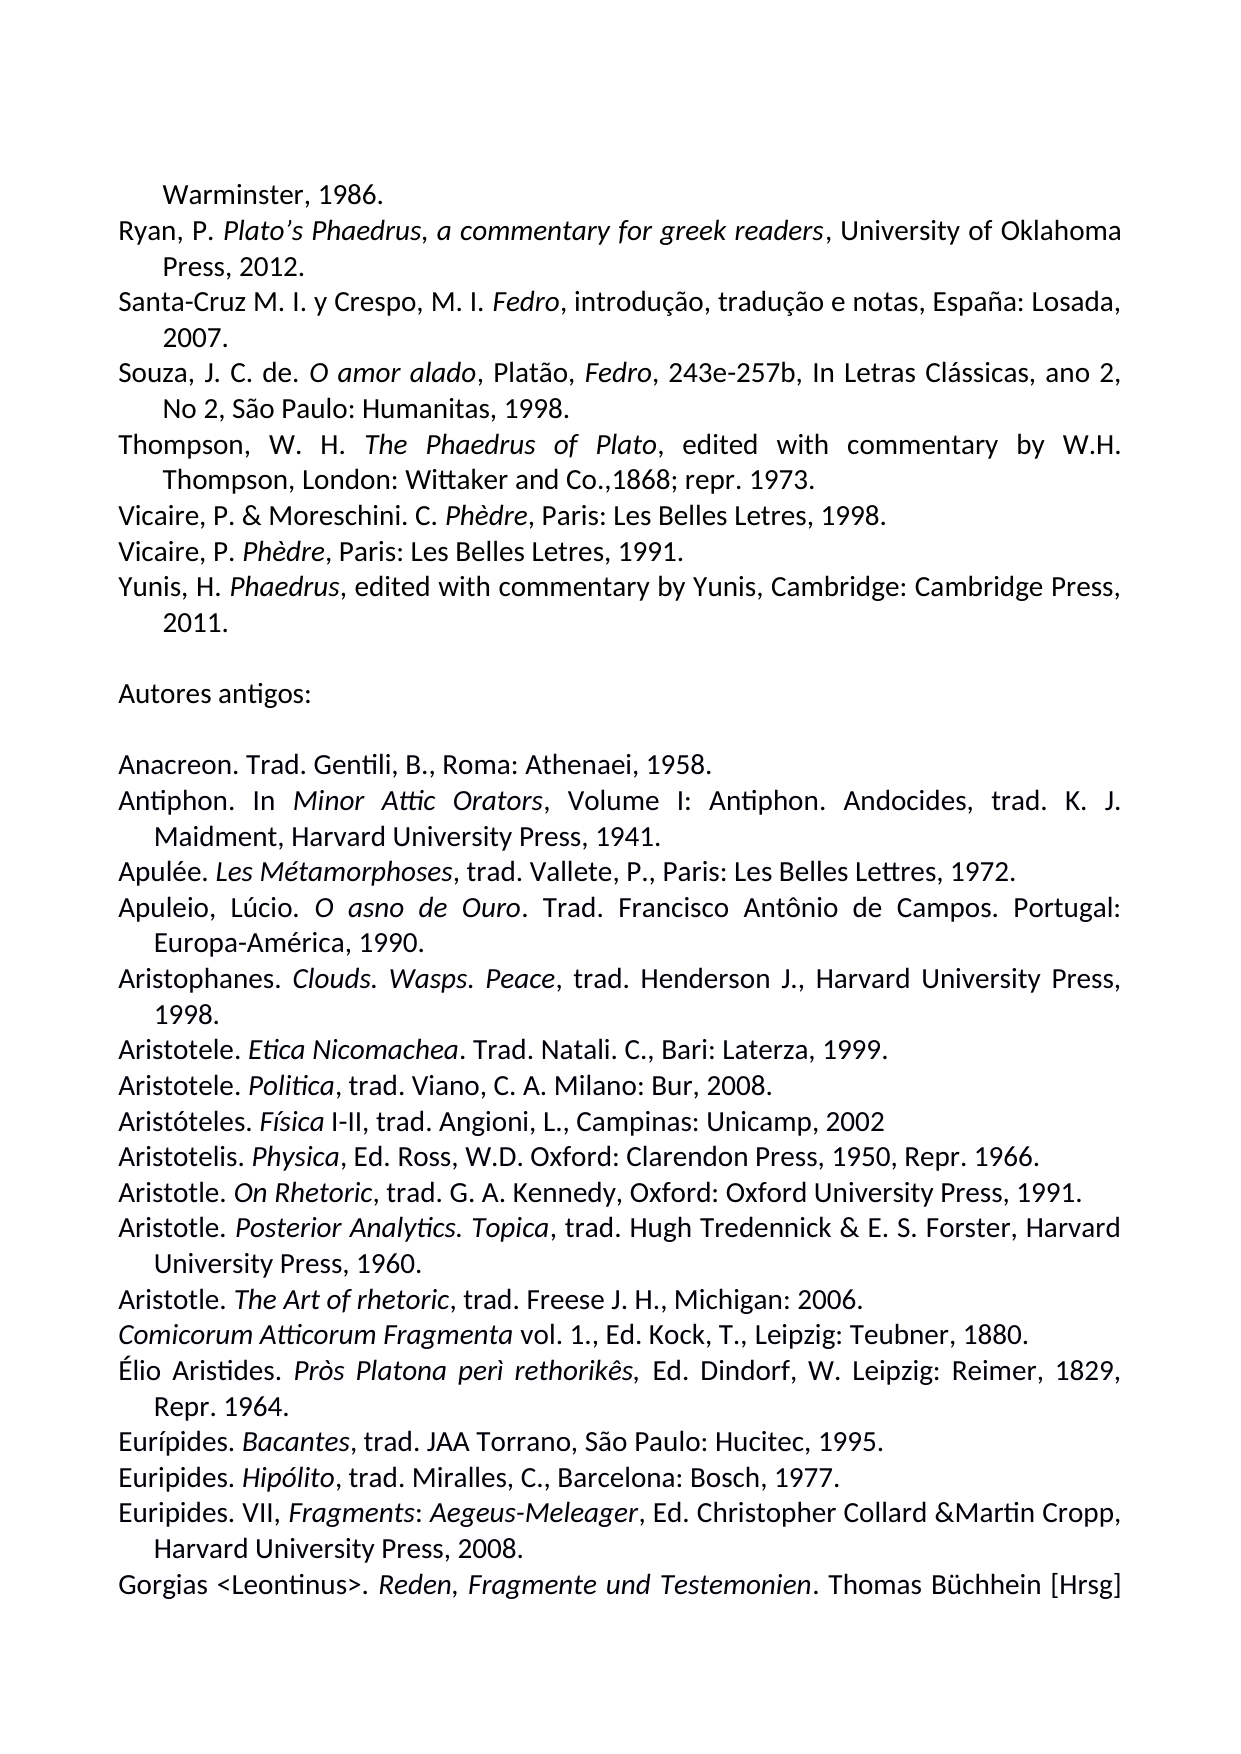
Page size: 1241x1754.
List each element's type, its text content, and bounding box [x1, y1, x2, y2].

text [118, 1566, 1122, 1601]
text Aristotele. Politica, trad. Viano, C. A. Milano: Bur, 2008. [118, 1067, 1122, 1103]
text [118, 176, 1122, 212]
text Aristotelis. Physica, Ed. Ross, W.D. Oxford: Clarendon Press, 1950, Repr. 1966. [118, 1138, 1122, 1174]
text Autores antigos: [118, 675, 1122, 711]
text Anacreon. Trad. Gentili, B., Roma: Athenaei, 1958. [118, 746, 1122, 782]
text Élio Aristides. Pròs Platona perì rethorikês, Ed. Dindorf, W. Leipzig: Reimer, 1829, Repr. 1964. [118, 1352, 1122, 1423]
text Aristophanes. Clouds. Wasps. Peace, trad. Henderson J., Harvard University Press, 1998. [118, 960, 1122, 1031]
text Aristóteles. Física I-II, trad. Angioni, L., Campinas: Unicamp, 2002 [118, 1103, 1122, 1138]
text Comicorum Atticorum Fragmenta vol. 1., Ed. Kock, T., Leipzig: Teubner, 1880. [118, 1316, 1122, 1352]
text Euripides. VII, Fragments: Aegeus-Meleager, Ed. Christopher Collard &Martin Cropp, Harvard University Press, 2008. [118, 1494, 1122, 1566]
text Aristotle. Posterior Analytics. Topica, trad. Hugh Tredennick & E. S. Forster, Harvard University Press, 1960. [118, 1209, 1122, 1281]
text Aristotle. On Rhetoric, trad. G. A. Kennedy, Oxford: Oxford University Press, 1991. [118, 1174, 1122, 1209]
text Apulée. Les Métamorphoses, trad. Vallete, P., Paris: Les Belles Lettres, 1972. [118, 853, 1122, 889]
text Vicaire, P. Phèdre, Paris: Les Belles Letres, 1991. [118, 533, 1122, 568]
text Eurípides. Bacantes, trad. JAA Torrano, São Paulo: Hucitec, 1995. [118, 1423, 1122, 1459]
text Antiphon. In Minor Attic Orators, Volume I: Antiphon. Andocides, trad. K. J. Maidment, Harvard University Press, 1941. [118, 782, 1122, 853]
text Apuleio, Lúcio. O asno de Ouro. Trad. Francisco Antônio de Campos. Portugal: Europa-América, 1990. [118, 889, 1122, 960]
text Yunis, H. Phaedrus, edited with commentary by Yunis, Cambridge: Cambridge Press, 2011. [118, 568, 1122, 639]
text Euripides. Hipólito, trad. Miralles, C., Barcelona: Bosch, 1977. [118, 1459, 1122, 1494]
text Aristotele. Etica Nicomachea. Trad. Natali. C., Bari: Laterza, 1999. [118, 1031, 1122, 1067]
text Vicaire, P. & Moreschini. C. Phèdre, Paris: Les Belles Letres, 1998. [118, 497, 1122, 533]
text Ryan, P. Plato’s Phaedrus, a commentary for greek readers, University of Oklahoma Press, 2012. [118, 212, 1122, 283]
text Thompson, W. H. The Phaedrus of Plato, edited with commentary by W.H. Thompson, London: Wittaker and Co.,1868; repr. 1973. [118, 426, 1122, 497]
text Santa-Cruz M. I. y Crespo, M. I. Fedro, introdução, tradução e notas, España: Losada, 2007. [118, 283, 1122, 354]
text Souza, J. C. de. O amor alado, Platão, Fedro, 243e-257b, In Letras Clássicas, ano 2, No 2, São Paulo: Humanitas, 1998. [118, 354, 1122, 426]
text Aristotle. The Art of rhetoric, trad. Freese J. H., Michigan: 2006. [118, 1281, 1122, 1316]
